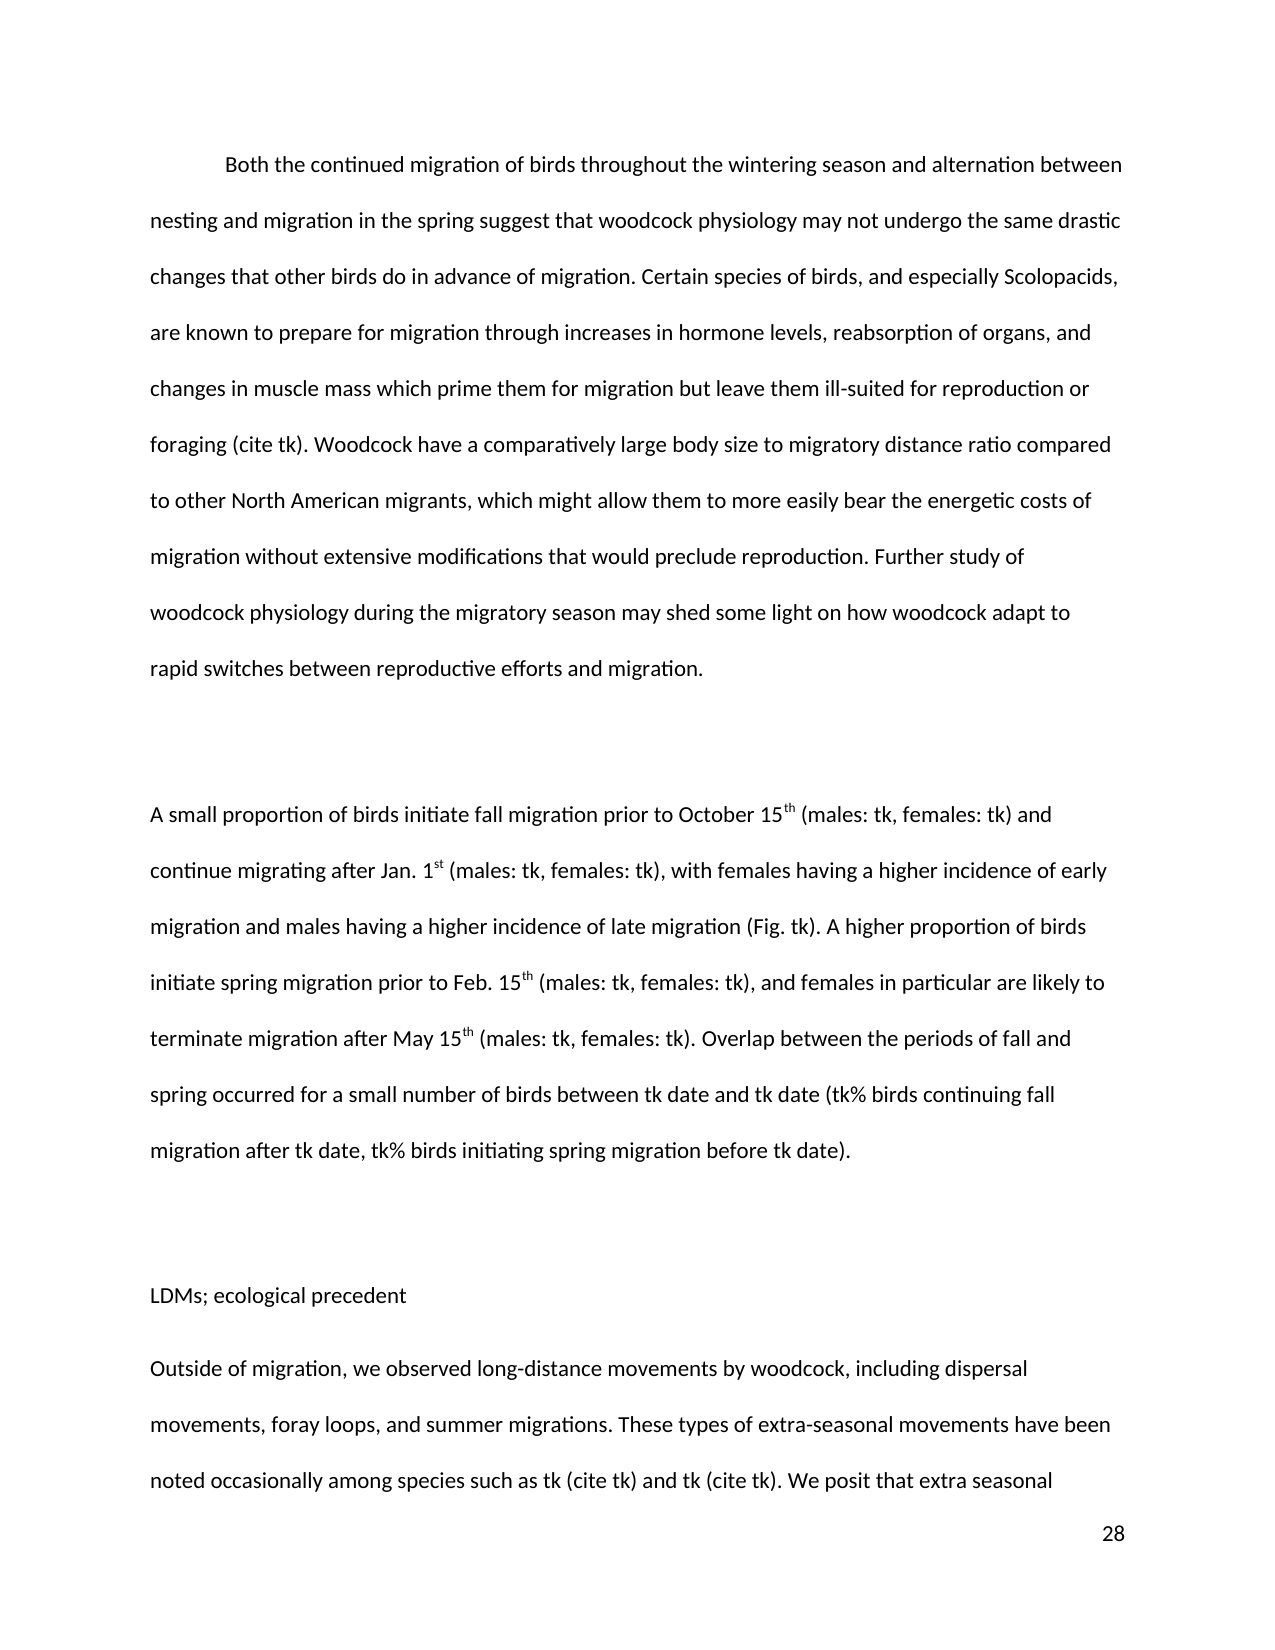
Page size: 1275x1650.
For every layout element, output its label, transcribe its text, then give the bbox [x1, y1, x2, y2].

text A small proportion of birds initiate fall migration prior to October 15th (males: tk, females: tk) and continue migrating after Jan. 1st (males: tk, females: tk), with females having a higher incidence of early migration and males having a higher incidence of late migration (Fig. tk). A higher proportion of birds initiate spring migration prior to Feb. 15th (males: tk, females: tk), and females in particular are likely to terminate migration after May 15th (males: tk, females: tk). Overlap between the periods of fall and spring occurred for a small number of birds between tk date and tk date (tk% birds continuing fall migration after tk date, tk% birds initiating spring migration before tk date). [150, 800, 1125, 1164]
text LDMs; ecological precedent [150, 1281, 1125, 1309]
text Both the continued migration of birds throughout the wintering season and alternation between nesting and migration in the spring suggest that woodcock physiology may not undergo the same drastic changes that other birds do in advance of migration. Certain species of birds, and especially Scolopacids, are known to prepare for migration through increases in hormone levels, reabsorption of organs, and changes in muscle mass which prime them for migration but leave them ill-suited for reproduction or foraging (cite tk). Woodcock have a comparatively large body size to migratory distance ratio compared to other North American migrants, which might allow them to more easily bear the energetic costs of migration without extensive modifications that would preclude reproduction. Further study of woodcock physiology during the migratory season may shed some light on how woodcock adapt to rapid switches between reproductive efforts and migration. [150, 150, 1125, 682]
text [150, 1354, 1125, 1494]
